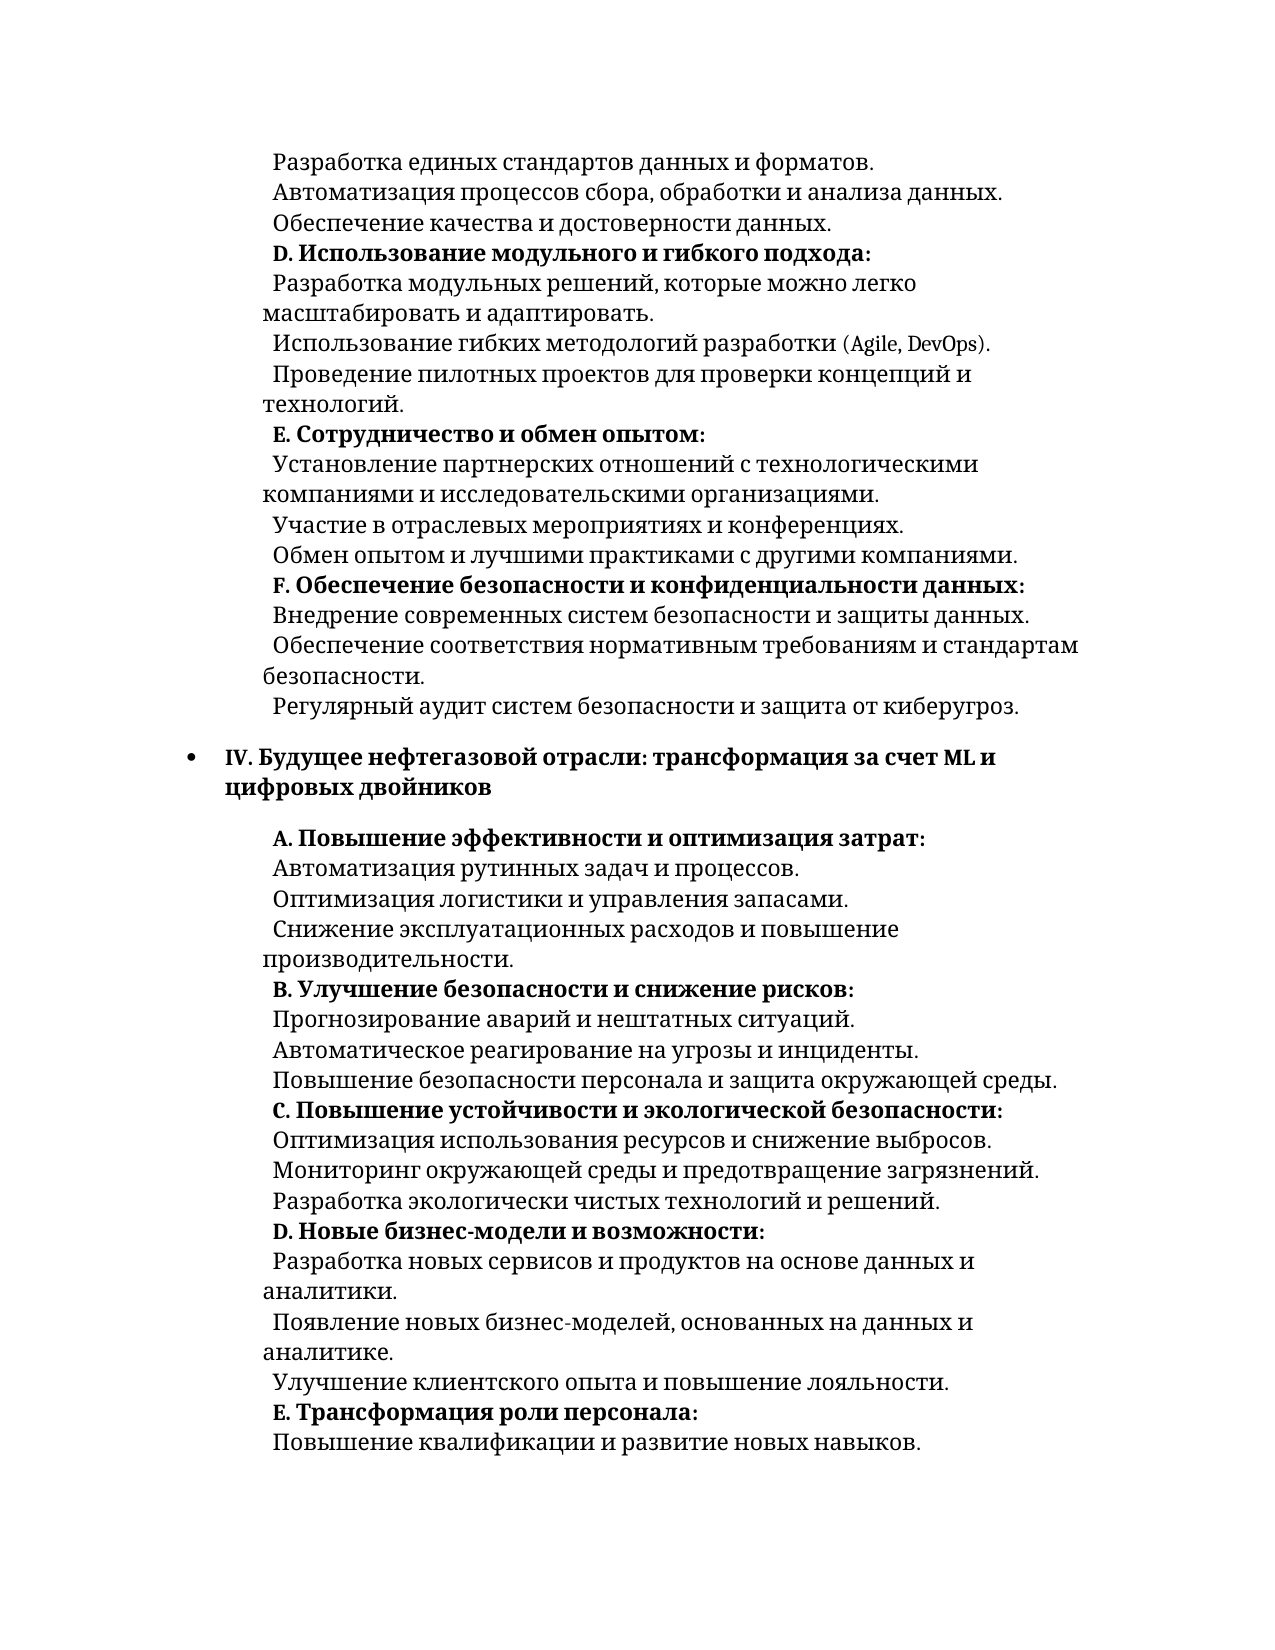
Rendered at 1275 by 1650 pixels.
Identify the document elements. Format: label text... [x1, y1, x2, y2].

list Улучшение клиентского опыта и повышение лояльности. [262, 1370, 1087, 1396]
list D. Новые бизнес-модели и возможности: [262, 1219, 1087, 1245]
list Обеспечение качества и достоверности данных. [262, 210, 1087, 237]
list Мониторинг окружающей среды и предотвращение загрязнений. [262, 1158, 1087, 1185]
list C. Повышение устойчивости и экологической безопасности: [262, 1098, 1087, 1124]
list Автоматизация рутинных задач и процессов. [262, 856, 1087, 883]
list A. Повышение эффективности и оптимизация затрат: [262, 826, 1087, 852]
list Проведение пилотных проектов для проверки концепций и технологий. [262, 361, 1087, 418]
list Разработка модульных решений, которые можно легко масштабировать и адаптировать. [262, 271, 1087, 327]
list Снижение эксплуатационных расходов и повышение производительности. [262, 917, 1087, 973]
list Оптимизация логистики и управления запасами. [262, 886, 1087, 913]
list Использование гибких методологий разработки (Agile, DevOps). [262, 331, 1087, 358]
list F. Обеспечение безопасности и конфиденциальности данных: [262, 573, 1087, 599]
list IV. Будущее нефтегазовой отрасли: трансформация за счет ML и цифровых двойников [187, 745, 1087, 801]
list Разработка единых стандартов данных и форматов. [262, 150, 1087, 176]
list Установление партнерских отношений с технологическими компаниями и исследовательскими организациями. [262, 452, 1087, 509]
list D. Использование модульного и гибкого подхода: [262, 241, 1087, 267]
list Обеспечение соответствия нормативным требованиям и стандартам безопасности. [262, 633, 1087, 690]
list B. Улучшение безопасности и снижение рисков: [262, 977, 1087, 1003]
list Автоматическое реагирование на угрозы и инциденты. [262, 1037, 1087, 1064]
list Разработка новых сервисов и продуктов на основе данных и аналитики. [262, 1249, 1087, 1306]
list Появление новых бизнес-моделей, основанных на данных и аналитике. [262, 1309, 1087, 1366]
list Оптимизация использования ресурсов и снижение выбросов. [262, 1128, 1087, 1154]
list Повышение безопасности персонала и защита окружающей среды. [262, 1068, 1087, 1094]
list Регулярный аудит систем безопасности и защита от киберугроз. [262, 694, 1087, 720]
list Повышение квалификации и развитие новых навыков. [262, 1430, 1087, 1457]
list E. Сотрудничество и обмен опытом: [262, 422, 1087, 448]
list E. Трансформация роли персонала: [262, 1400, 1087, 1426]
list Разработка экологически чистых технологий и решений. [262, 1188, 1087, 1215]
list Участие в отраслевых мероприятиях и конференциях. [262, 512, 1087, 539]
list Прогнозирование аварий и нештатных ситуаций. [262, 1007, 1087, 1034]
list Автоматизация процессов сбора, обработки и анализа данных. [262, 180, 1087, 207]
list Внедрение современных систем безопасности и защиты данных. [262, 603, 1087, 629]
list Обмен опытом и лучшими практиками с другими компаниями. [262, 543, 1087, 569]
